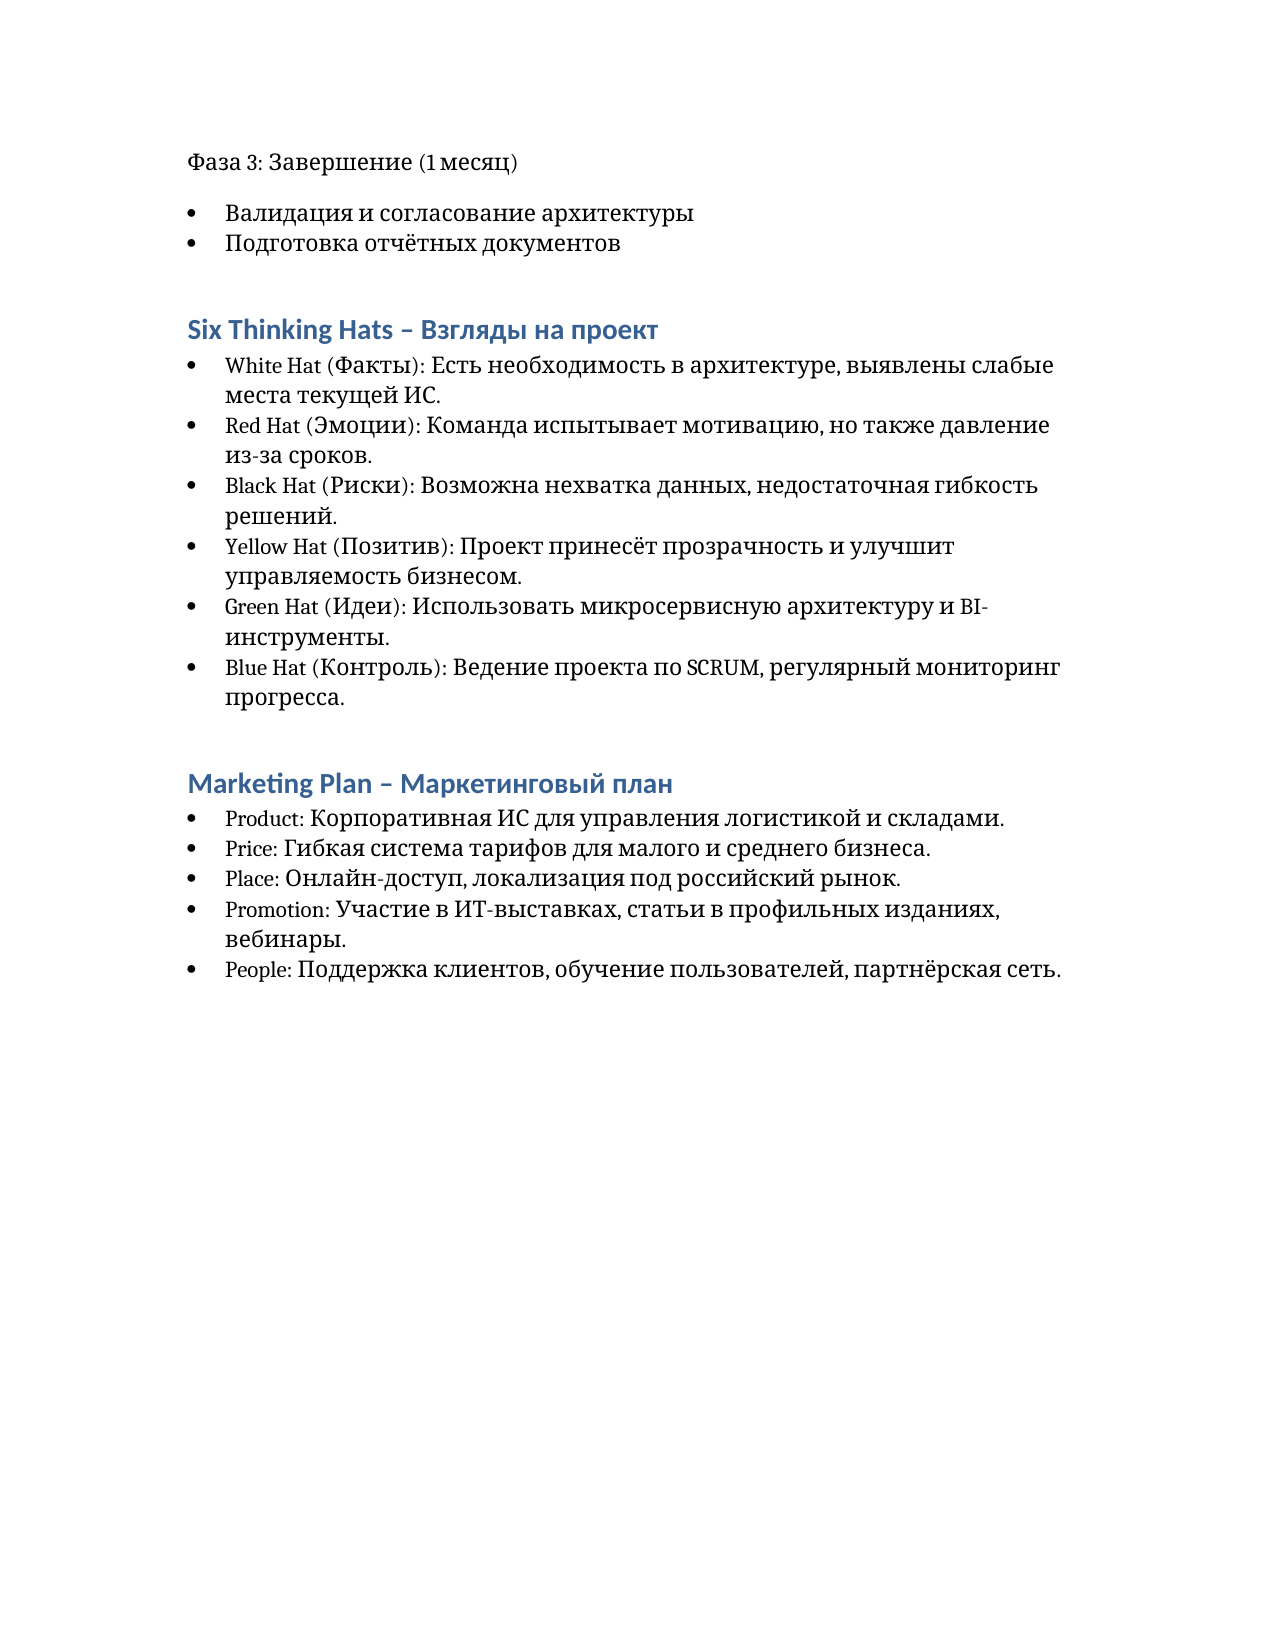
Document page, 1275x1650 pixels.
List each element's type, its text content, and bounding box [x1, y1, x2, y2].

list Promotion: Участие в ИТ-выставках, статьи в профильных изданиях, вебинары. [187, 896, 1087, 953]
list Product: Корпоративная ИС для управления логистикой и складами. [187, 806, 1087, 832]
list Валидация и согласование архитектуры [187, 201, 1087, 227]
list Подготовка отчётных документов [187, 231, 1087, 258]
list Red Hat (Эмоции): Команда испытывает мотивацию, но также давление из-за сроков. [187, 413, 1087, 469]
text Фаза 3: Завершение (1 месяц) [187, 150, 1087, 176]
subtitle Marketing Plan – Маркетинговый план [187, 765, 1087, 801]
list Green Hat (Идеи): Использовать микросервисную архитектуру и BI-инструменты. [187, 594, 1087, 651]
list Black Hat (Риски): Возможна нехватка данных, недостаточная гибкость решений. [187, 473, 1087, 530]
list White Hat (Факты): Есть необходимость в архитектуре, выявлены слабые места текущей ИС. [187, 352, 1087, 409]
list People: Поддержка клиентов, обучение пользователей, партнёрская сеть. [187, 957, 1087, 983]
list Price: Гибкая система тарифов для малого и среднего бизнеса. [187, 836, 1087, 862]
list Yellow Hat (Позитив): Проект принесёт прозрачность и улучшит управляемость бизнесом. [187, 534, 1087, 590]
list Blue Hat (Контроль): Ведение проекта по SCRUM, регулярный мониторинг прогресса. [187, 654, 1087, 711]
list Place: Онлайн-доступ, локализация под российский рынок. [187, 866, 1087, 893]
subtitle Six Thinking Hats – Взгляды на проект [187, 311, 1087, 347]
